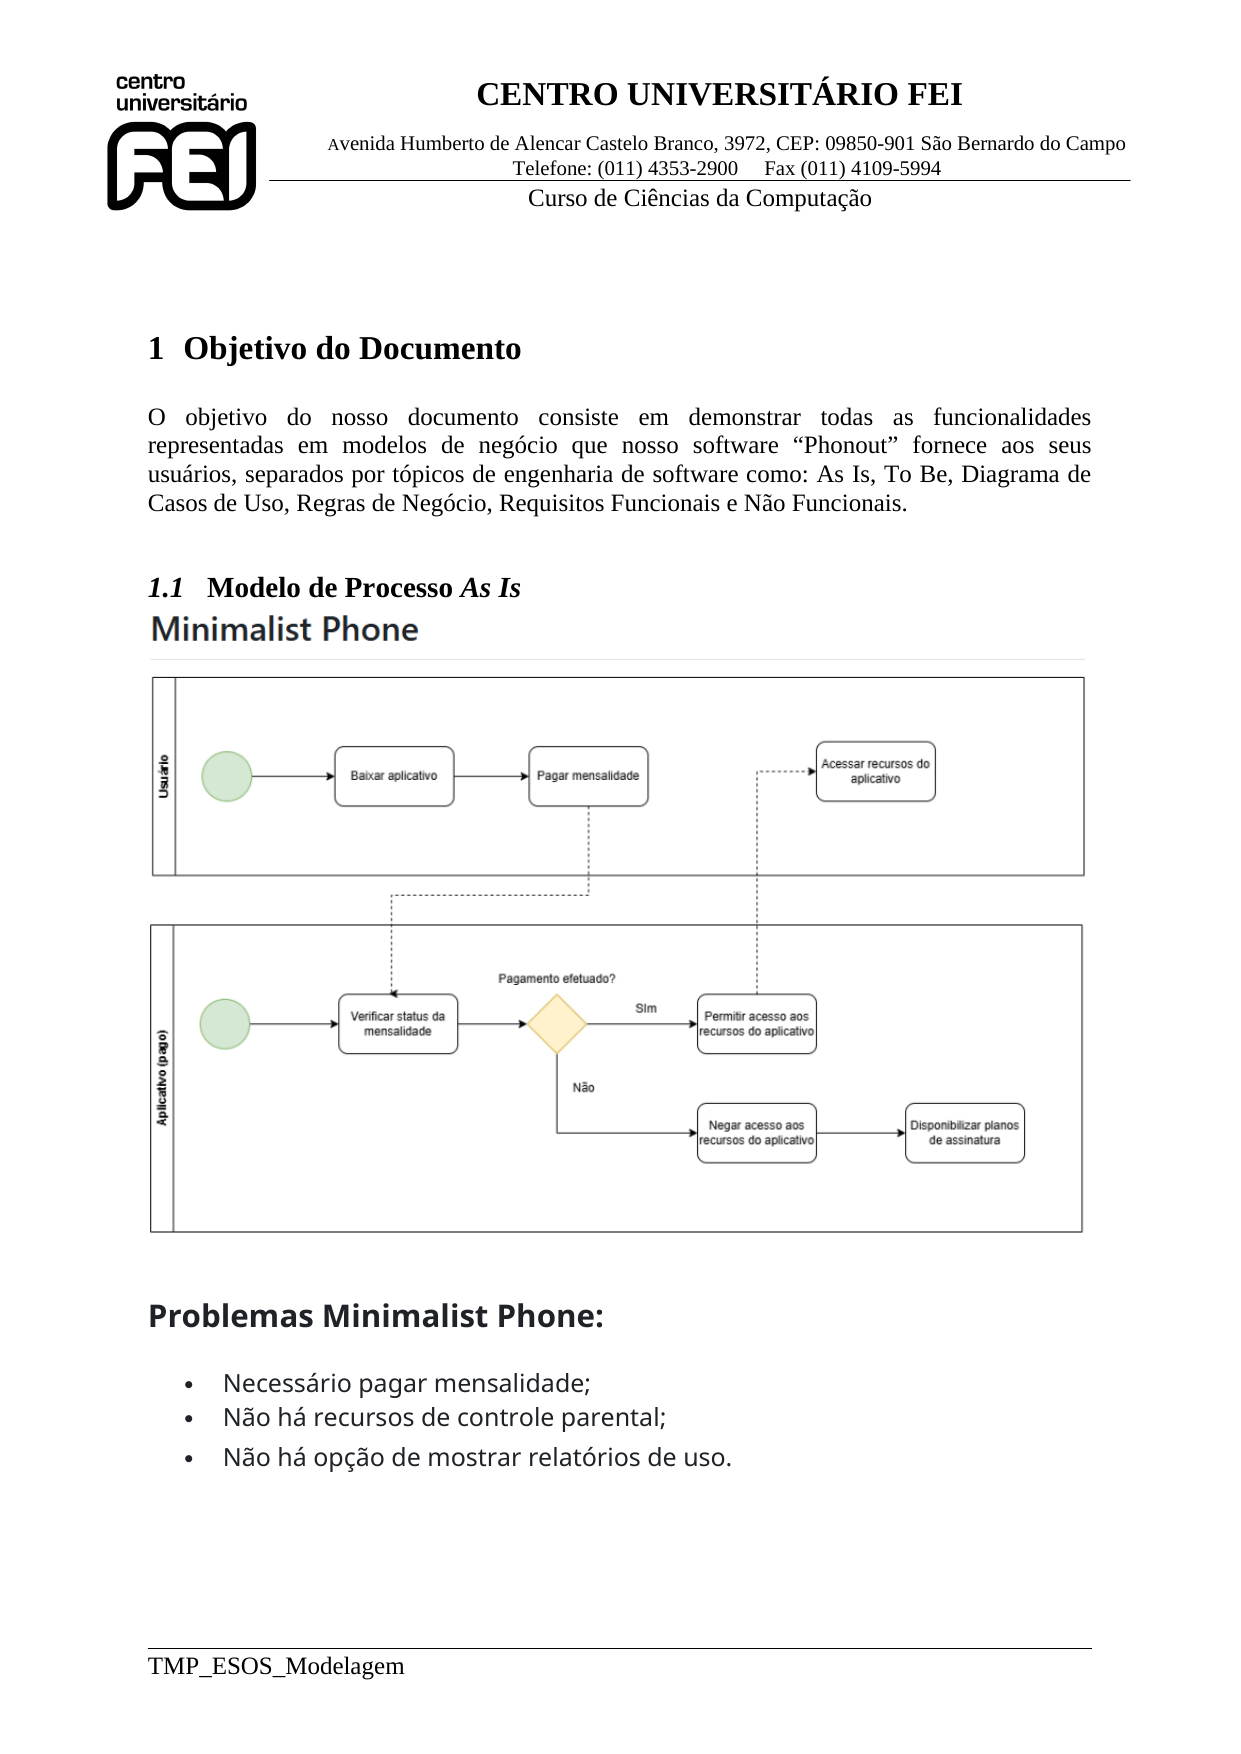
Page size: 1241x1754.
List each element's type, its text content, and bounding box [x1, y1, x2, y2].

list Não há opção de mostrar relatórios de uso. [185, 1440, 1092, 1474]
subtitle Modelo de Processo As Is [148, 570, 1092, 604]
picture [102, 73, 260, 213]
subtitle Objetivo do Documento [148, 328, 1092, 367]
subtitle Problemas Minimalist Phone: [148, 1294, 1092, 1336]
list Não há recursos de controle parental; [185, 1399, 1092, 1433]
list Necessário pagar mensalidade; [185, 1365, 1092, 1399]
text O objetivo do nosso documento consiste em demonstrar todas as funcionalidades representadas em modelos de negócio que nosso software “Phonout” fornece aos seus usuários, separados por tópicos de engenharia de software como: As Is, To Be, Diagrama de Casos de Uso, Regras de Negócio, Requisitos Funcionais e Não Funcionais. [148, 402, 1092, 517]
picture [147, 610, 1092, 1240]
